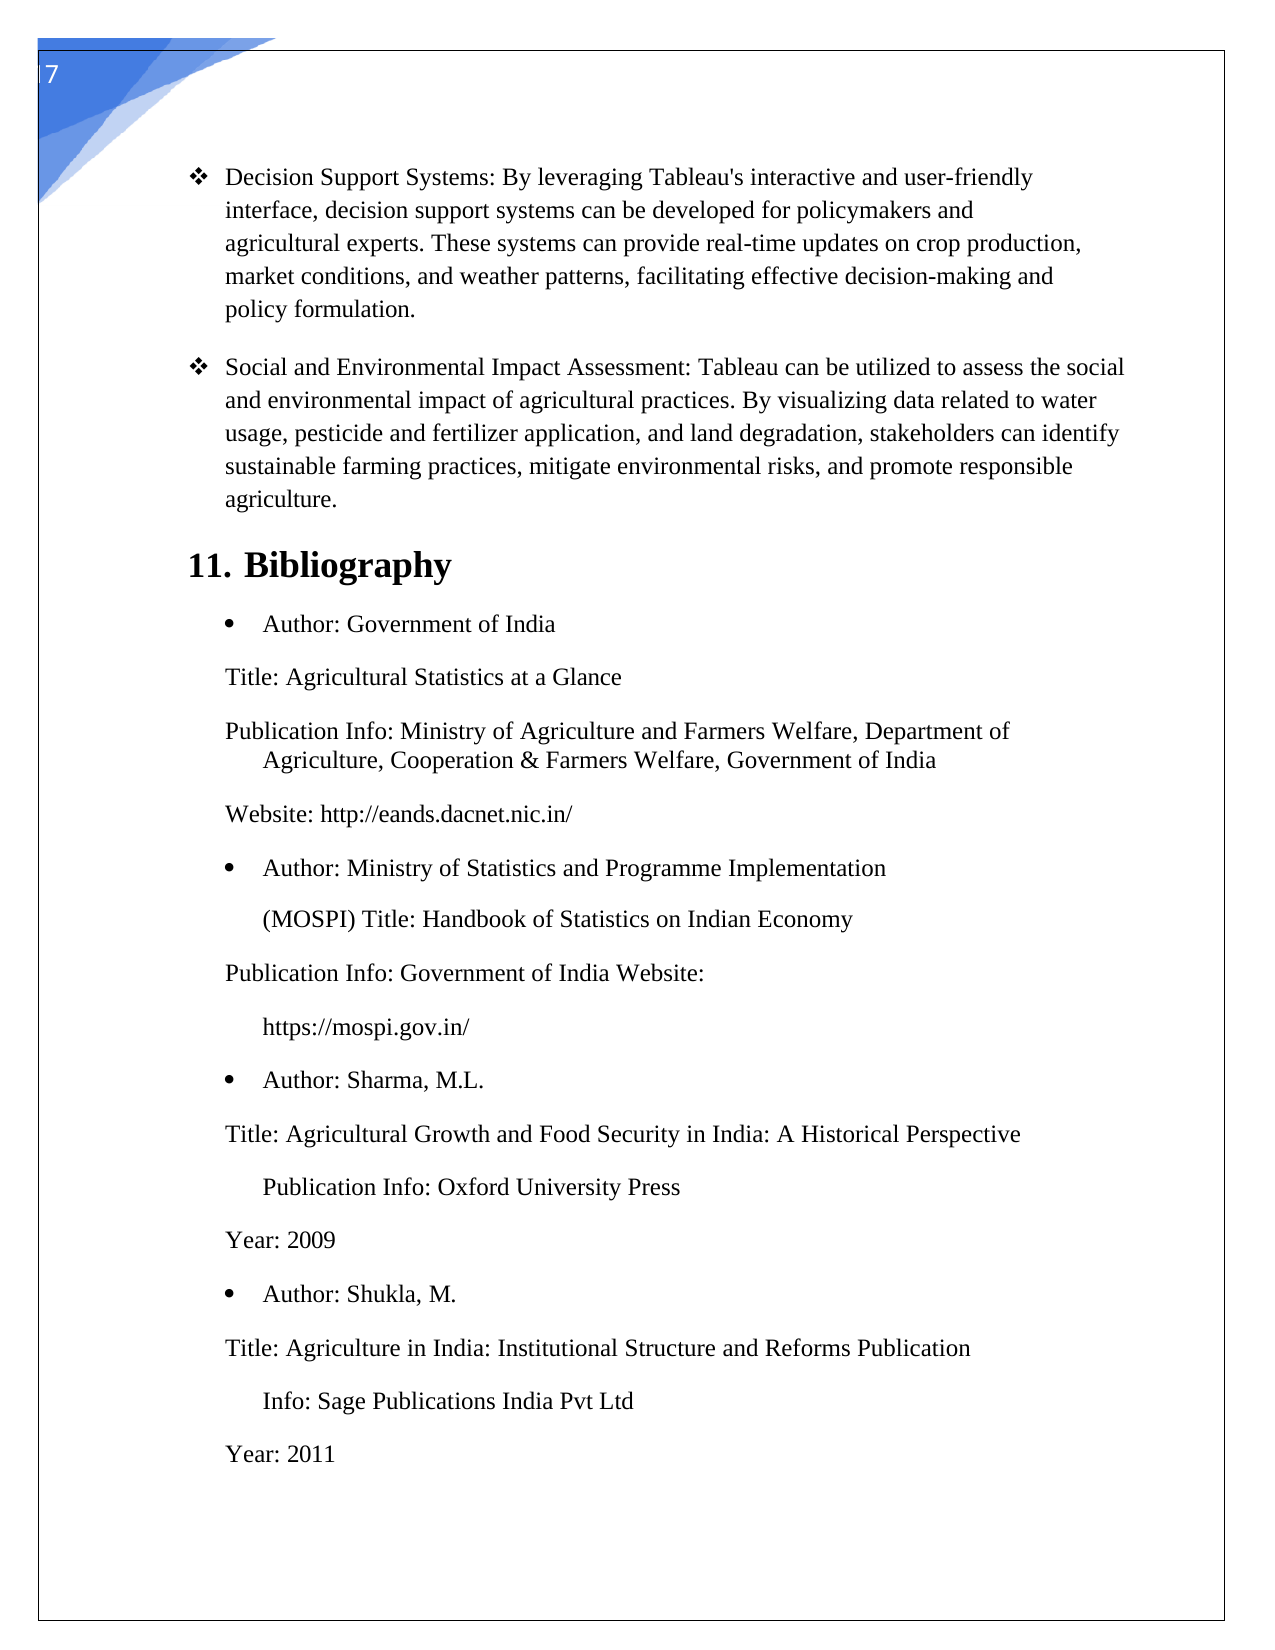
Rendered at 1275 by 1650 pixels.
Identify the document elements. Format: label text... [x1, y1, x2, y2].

text Year: 2009 [225, 1226, 1125, 1254]
list Author: Government of India [225, 609, 1125, 637]
text Title: Agricultural Growth and Food Security in India: A Historical Perspective Publication Info: Oxford University Press [225, 1119, 1125, 1201]
list Decision Support Systems: By leveraging Tableau's interactive and user-friendly interface, decision support systems can be developed for policymakers and agricultural experts. These systems can provide real-time updates on crop production, market conditions, and weather patterns, facilitating effective decision-making and policy formulation. [187, 162, 1095, 323]
text Title: Agriculture in India: Institutional Structure and Reforms Publication Info: Sage Publications India Pvt Ltd [225, 1333, 995, 1415]
picture [39, 91, 279, 206]
picture [39, 51, 279, 57]
text Title: Agricultural Statistics at a Glance [225, 662, 1125, 691]
subtitle Bibliography [187, 542, 1125, 586]
picture [37, 38, 279, 50]
text 17 [39, 57, 1125, 91]
text Website: http://eands.dacnet.nic.in/ [225, 799, 1125, 827]
text Publication Info: Ministry of Agriculture and Farmers Welfare, Department of Agriculture, Cooperation & Farmers Welfare, Government of India [225, 716, 1125, 774]
text Publication Info: Government of India Website: https://mospi.gov.in/ [225, 958, 729, 1040]
text Year: 2011 [225, 1440, 1125, 1468]
list Author: Ministry of Statistics and Programme Implementation (MOSPI) Title: Handbook of Statistics on Indian Economy [225, 853, 985, 933]
list Social and Environmental Impact Assessment: Tableau can be utilized to assess the social and environmental impact of agricultural practices. By visualizing data related to water usage, pesticide and fertilizer application, and land degradation, stakeholders can identify sustainable farming practices, mitigate environmental risks, and promote responsible agriculture. [187, 352, 1125, 513]
list Author: Shukla, M. [225, 1279, 1125, 1308]
list Author: Sharma, M.L. [225, 1065, 1125, 1094]
